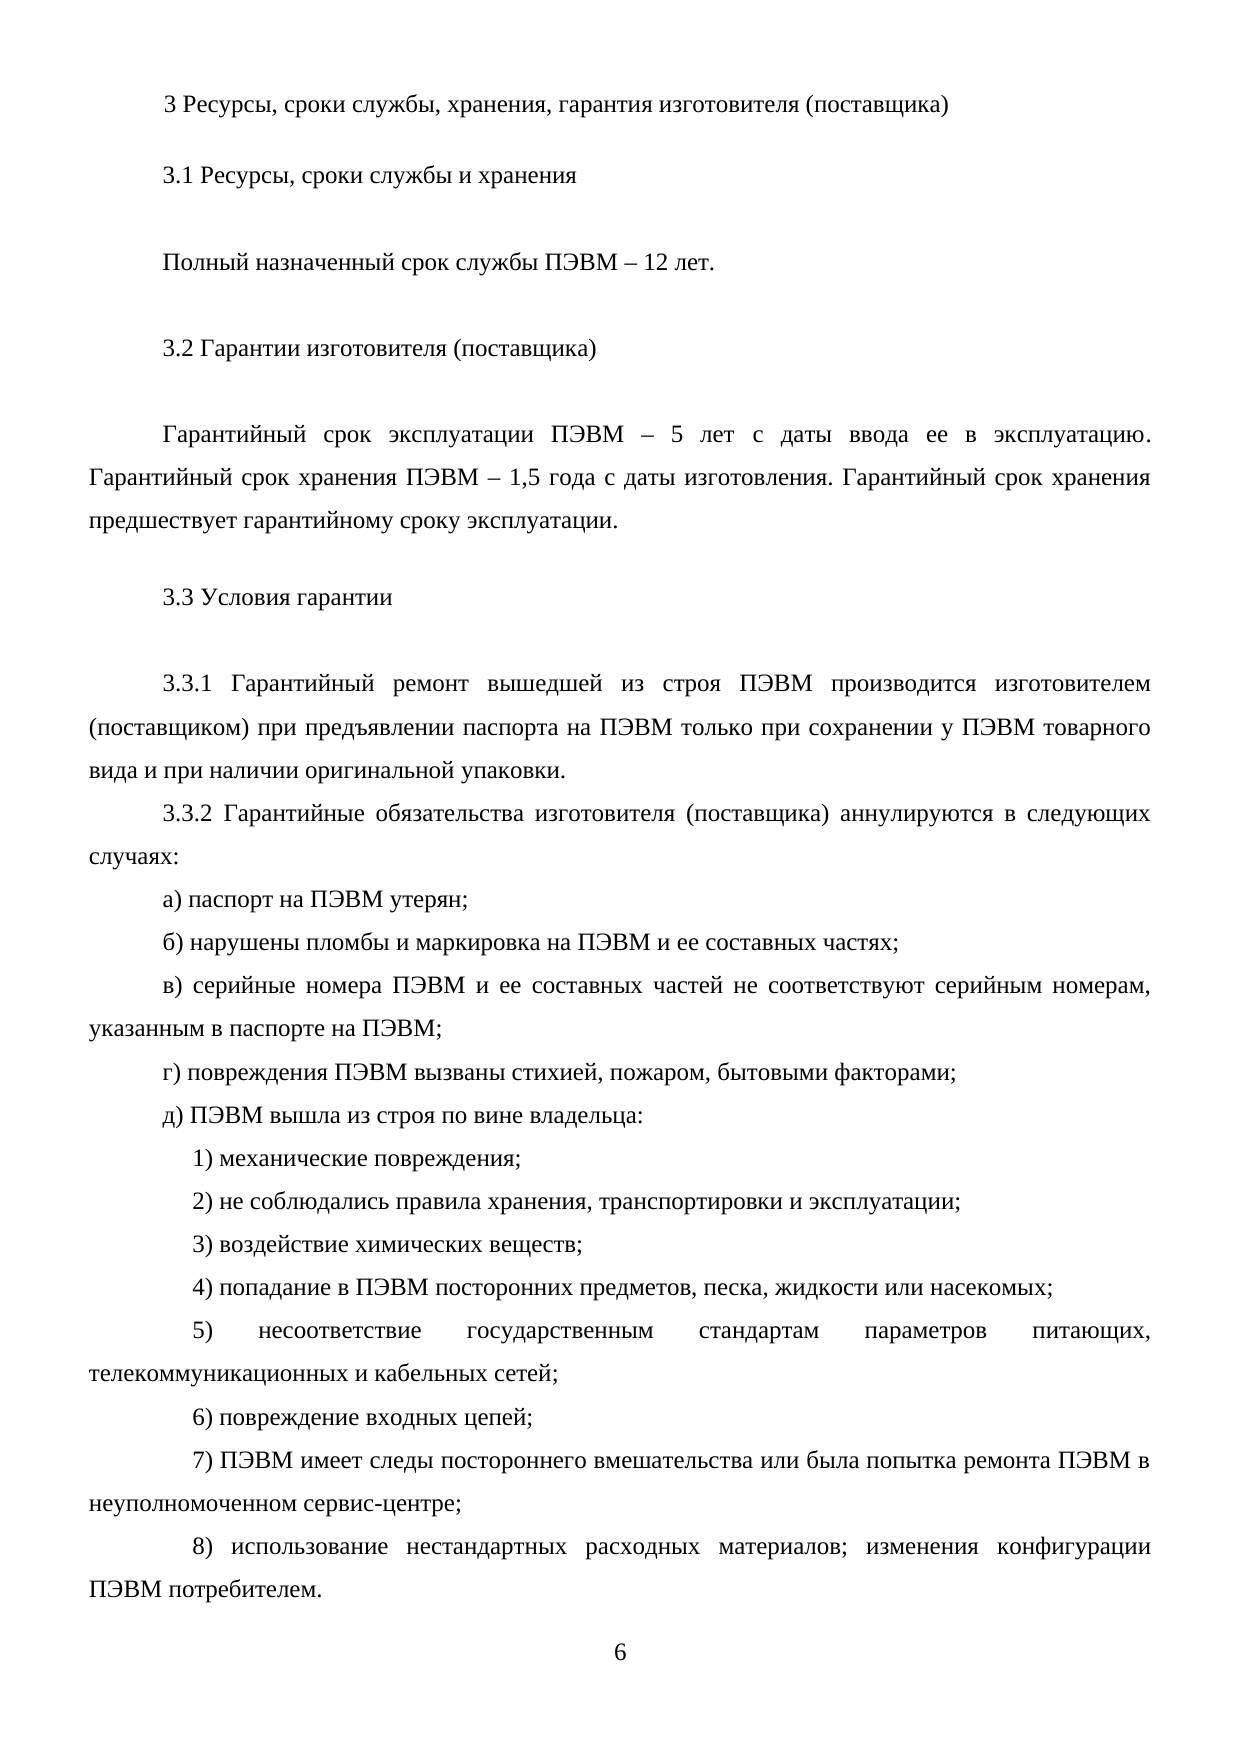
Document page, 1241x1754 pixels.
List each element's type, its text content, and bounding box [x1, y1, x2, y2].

text 5) несоответствие государственным стандартам параметров питающих, телекоммуникационных и кабельных сетей; [89, 1315, 1152, 1387]
text Гарантийный срок эксплуатации ПЭВМ – 5 лет с даты ввода ее в эксплуатацию. Гарантийный срок хранения ПЭВМ – 1,5 года с даты изготовления. Гарантийный срок хранения предшествует гарантийному сроку эксплуатации. [89, 419, 1152, 534]
text д) ПЭВМ вышла из строя по вине владельца: [89, 1100, 1152, 1128]
text 3.2 Гарантии изготовителя (поставщика) [89, 333, 1152, 362]
text г) повреждения ПЭВМ вызваны стихией, пожаром, бытовыми факторами; [89, 1057, 1152, 1085]
text 8) использование нестандартных расходных материалов; изменения конфигурации ПЭВМ потребителем. [89, 1531, 1152, 1603]
text 2) не соблюдались правила хранения, транспортировки и эксплуатации; [89, 1186, 1152, 1215]
text Полный назначенный срок службы ПЭВМ – 12 лет. [89, 247, 1152, 276]
text 3) воздействие химических веществ; [89, 1229, 1152, 1258]
text в) серийные номера ПЭВМ и ее составных частей не соответствуют серийным номерам, указанным в паспорте на ПЭВМ; [89, 970, 1152, 1042]
text а) паспорт на ПЭВМ утерян; [89, 884, 1152, 913]
text 3.3.2 Гарантийные обязательства изготовителя (поставщика) аннулируются в следующих случаях: [89, 798, 1152, 870]
text 3.3 Условия гарантии [89, 582, 1152, 611]
text 6) повреждение входных цепей; [89, 1402, 1152, 1430]
text б) нарушены пломбы и маркировка на ПЭВМ и ее составных частях; [89, 927, 1152, 956]
text 4) попадание в ПЭВМ посторонних предметов, песка, жидкости или насекомых; [89, 1272, 1152, 1301]
text 3 Ресурсы, сроки службы, хранения, гарантия изготовителя (поставщика) [89, 89, 1152, 117]
text 3.1 Ресурсы, сроки службы и хранения [89, 161, 1152, 189]
text 1) механические повреждения; [89, 1143, 1152, 1172]
text 3.3.1 Гарантийный ремонт вышедшей из строя ПЭВМ производится изготовителем (поставщиком) при предъявлении паспорта на ПЭВМ только при сохранении у ПЭВМ товарного вида и при наличии оригинальной упаковки. [89, 668, 1152, 783]
text 7) ПЭВМ имеет следы постороннего вмешательства или была попытка ремонта ПЭВМ в неуполномоченном сервис-центре; [89, 1445, 1152, 1517]
